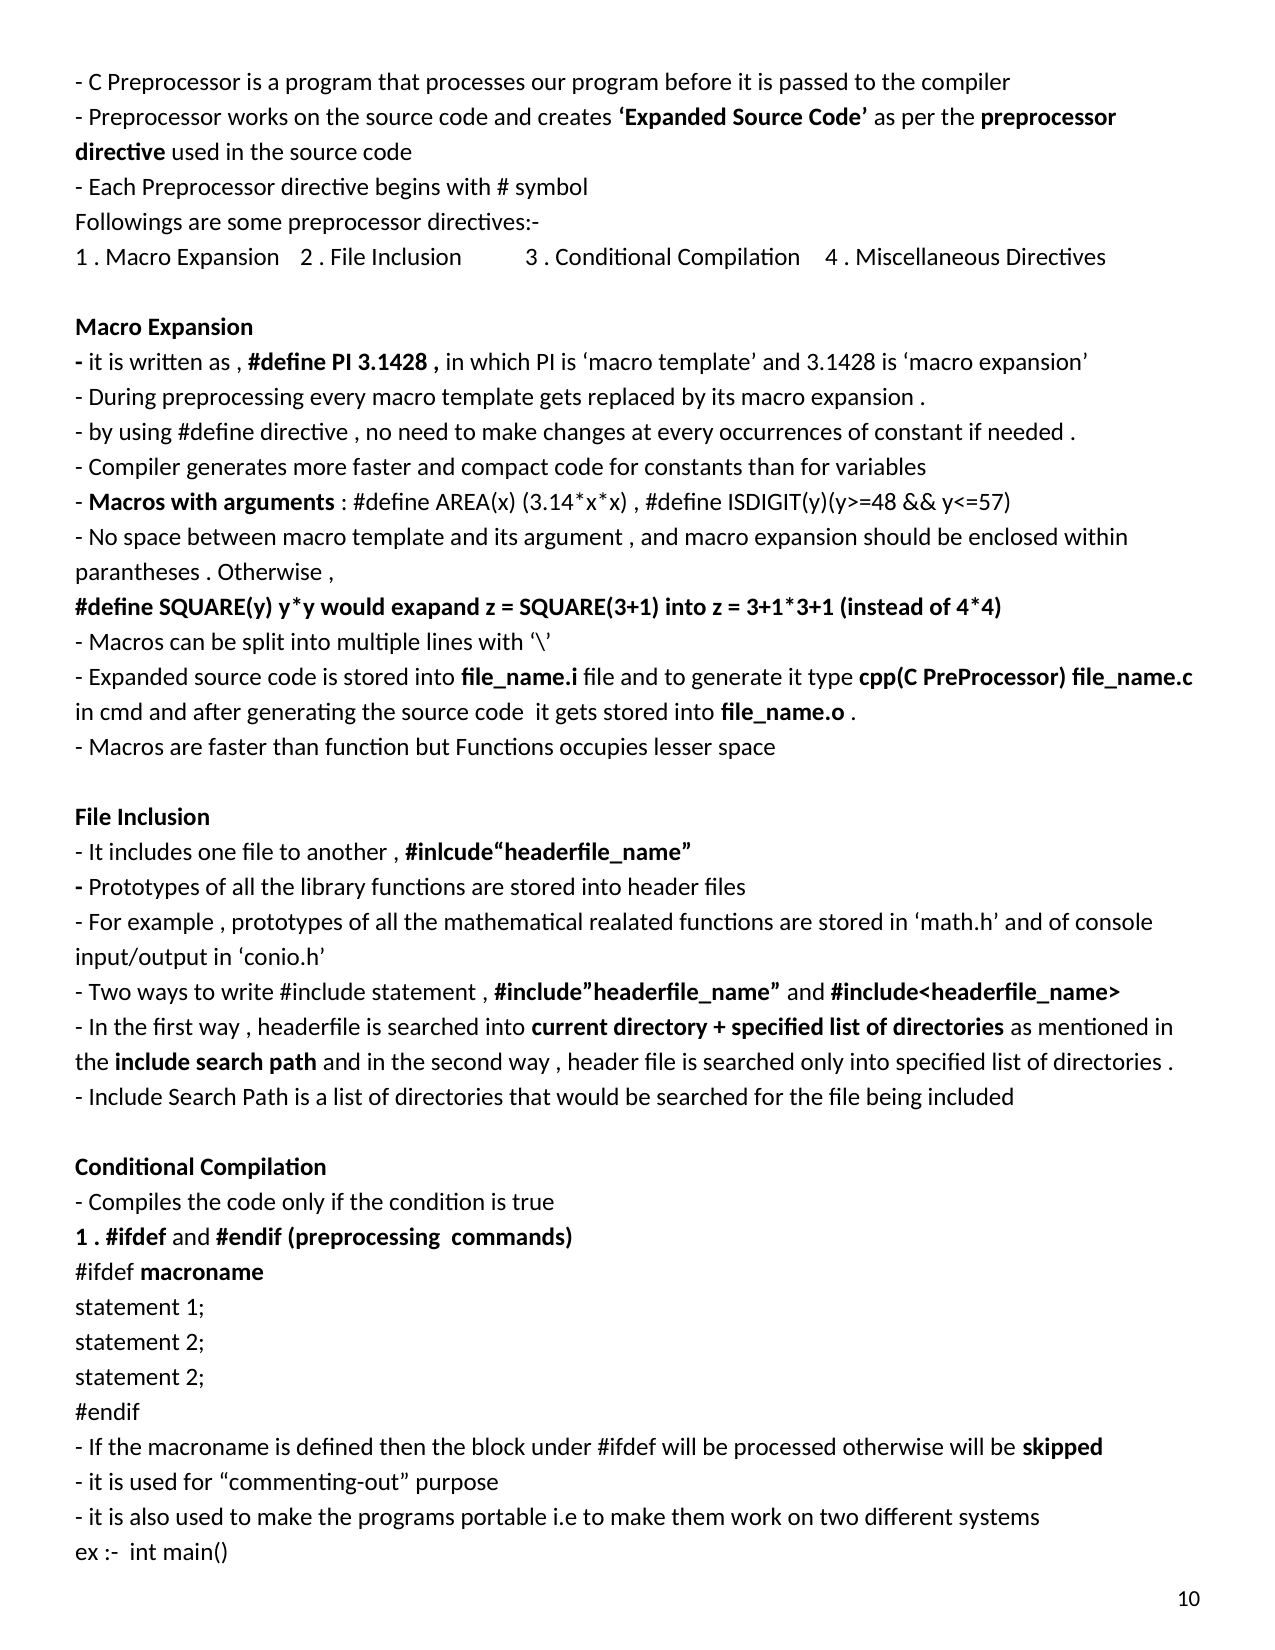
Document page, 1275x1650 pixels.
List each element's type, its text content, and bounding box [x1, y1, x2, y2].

text - Expanded source code is stored into file_name.i file and to generate it type cpp(C PreProcessor) file_name.c in cmd and after generating the source code it gets stored into file_name.o . [75, 661, 1200, 726]
text - For example , prototypes of all the mathematical realated functions are stored in ‘math.h’ and of console input/output in ‘conio.h’ [75, 906, 1200, 971]
text - it is used for “commenting-out” purpose [75, 1466, 1200, 1496]
text - Macros can be split into multiple lines with ‘\’ [75, 626, 1200, 656]
text - No space between macro template and its argument , and macro expansion should be enclosed within parantheses . Otherwise , [75, 521, 1200, 586]
text #endif [75, 1396, 1200, 1426]
text statement 1; [75, 1291, 1200, 1321]
text - Compiles the code only if the condition is true [75, 1186, 1200, 1216]
text - Preprocessor works on the source code and creates ‘Expanded Source Code’ as per the preprocessor directive used in the source code [75, 101, 1200, 166]
text ex :- int main() [75, 1536, 1200, 1566]
text Followings are some preprocessor directives:- [75, 206, 1200, 236]
text Macro Expansion [75, 311, 1200, 341]
text 1 . Macro Expansion 2 . File Inclusion 3 . Conditional Compilation 4 . Miscellaneous Directives [75, 241, 1200, 271]
text - C Preprocessor is a program that processes our program before it is passed to the compiler [75, 66, 1200, 96]
text - by using #define directive , no need to make changes at every occurrences of constant if needed . [75, 416, 1200, 446]
text - it is also used to make the programs portable i.e to make them work on two different systems [75, 1501, 1200, 1531]
text - Compiler generates more faster and compact code for constants than for variables [75, 451, 1200, 481]
text statement 2; [75, 1361, 1200, 1391]
text - Prototypes of all the library functions are stored into header files [75, 871, 1200, 901]
text File Inclusion [75, 801, 1200, 831]
text statement 2; [75, 1326, 1200, 1356]
text - In the first way , headerfile is searched into current directory + specified list of directories as mentioned in the include search path and in the second way , header file is searched only into specified list of directories . [75, 1011, 1200, 1076]
text #define SQUARE(y) y*y would exapand z = SQUARE(3+1) into z = 3+1*3+1 (instead of 4*4) [75, 591, 1200, 621]
text - Each Preprocessor directive begins with # symbol [75, 171, 1200, 201]
text - It includes one file to another , #inlcude“headerfile_name” [75, 836, 1200, 866]
text - Include Search Path is a list of directories that would be searched for the file being included [75, 1081, 1200, 1111]
text 1 . #ifdef and #endif (preprocessing commands) [75, 1221, 1200, 1251]
text - Macros are faster than function but Functions occupies lesser space [75, 731, 1200, 761]
text Conditional Compilation [75, 1151, 1200, 1181]
text - it is written as , #define PI 3.1428 , in which PI is ‘macro template’ and 3.1428 is ‘macro expansion’ [75, 346, 1200, 376]
text - During preprocessing every macro template gets replaced by its macro expansion . [75, 381, 1200, 411]
text - If the macroname is defined then the block under #ifdef will be processed otherwise will be skipped [75, 1431, 1200, 1461]
text - Two ways to write #include statement , #include”headerfile_name” and #include<headerfile_name> [75, 976, 1200, 1006]
text #ifdef macroname [75, 1256, 1200, 1286]
text - Macros with arguments : #define AREA(x) (3.14*x*x) , #define ISDIGIT(y)(y>=48 && y<=57) [75, 486, 1200, 516]
